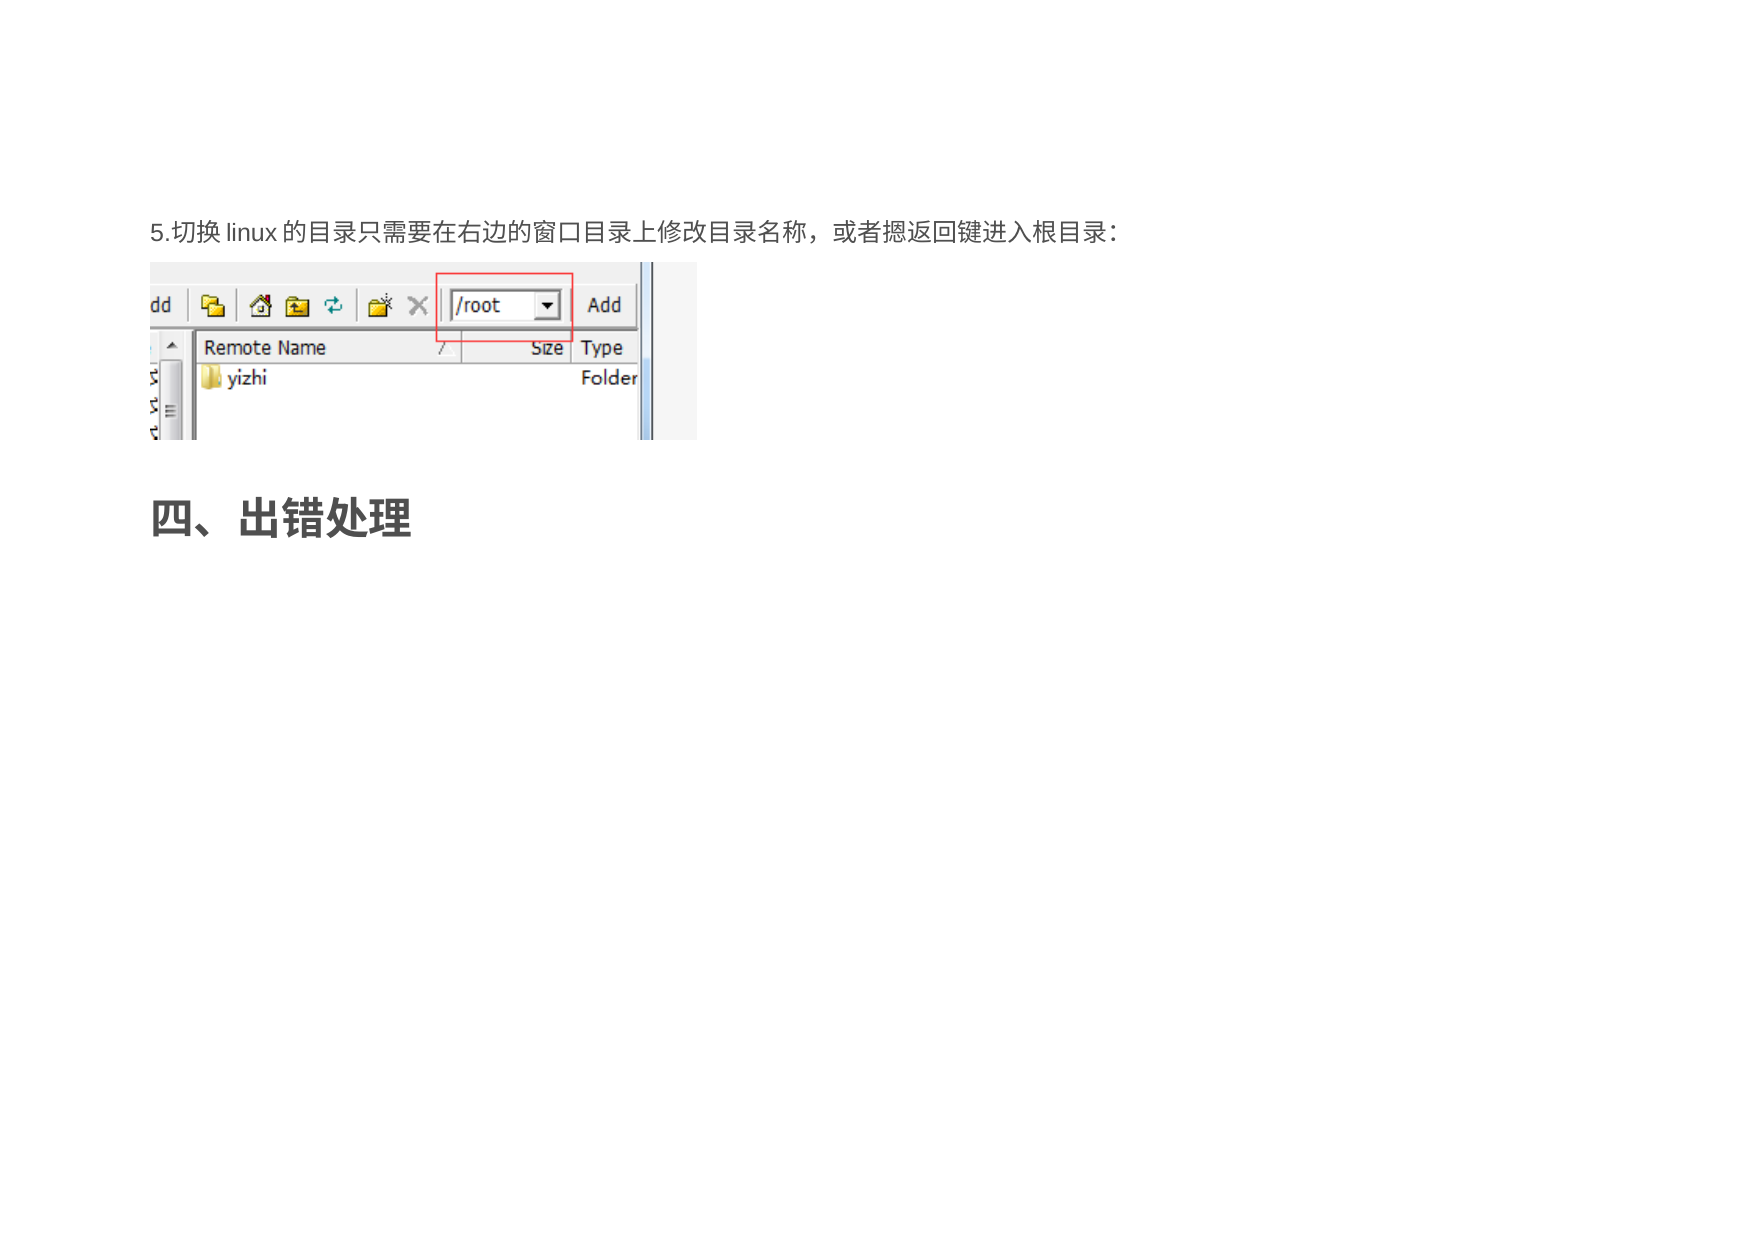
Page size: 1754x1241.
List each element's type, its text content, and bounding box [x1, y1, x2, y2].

picture [150, 262, 697, 440]
text 四、出错处理 [150, 483, 1604, 548]
